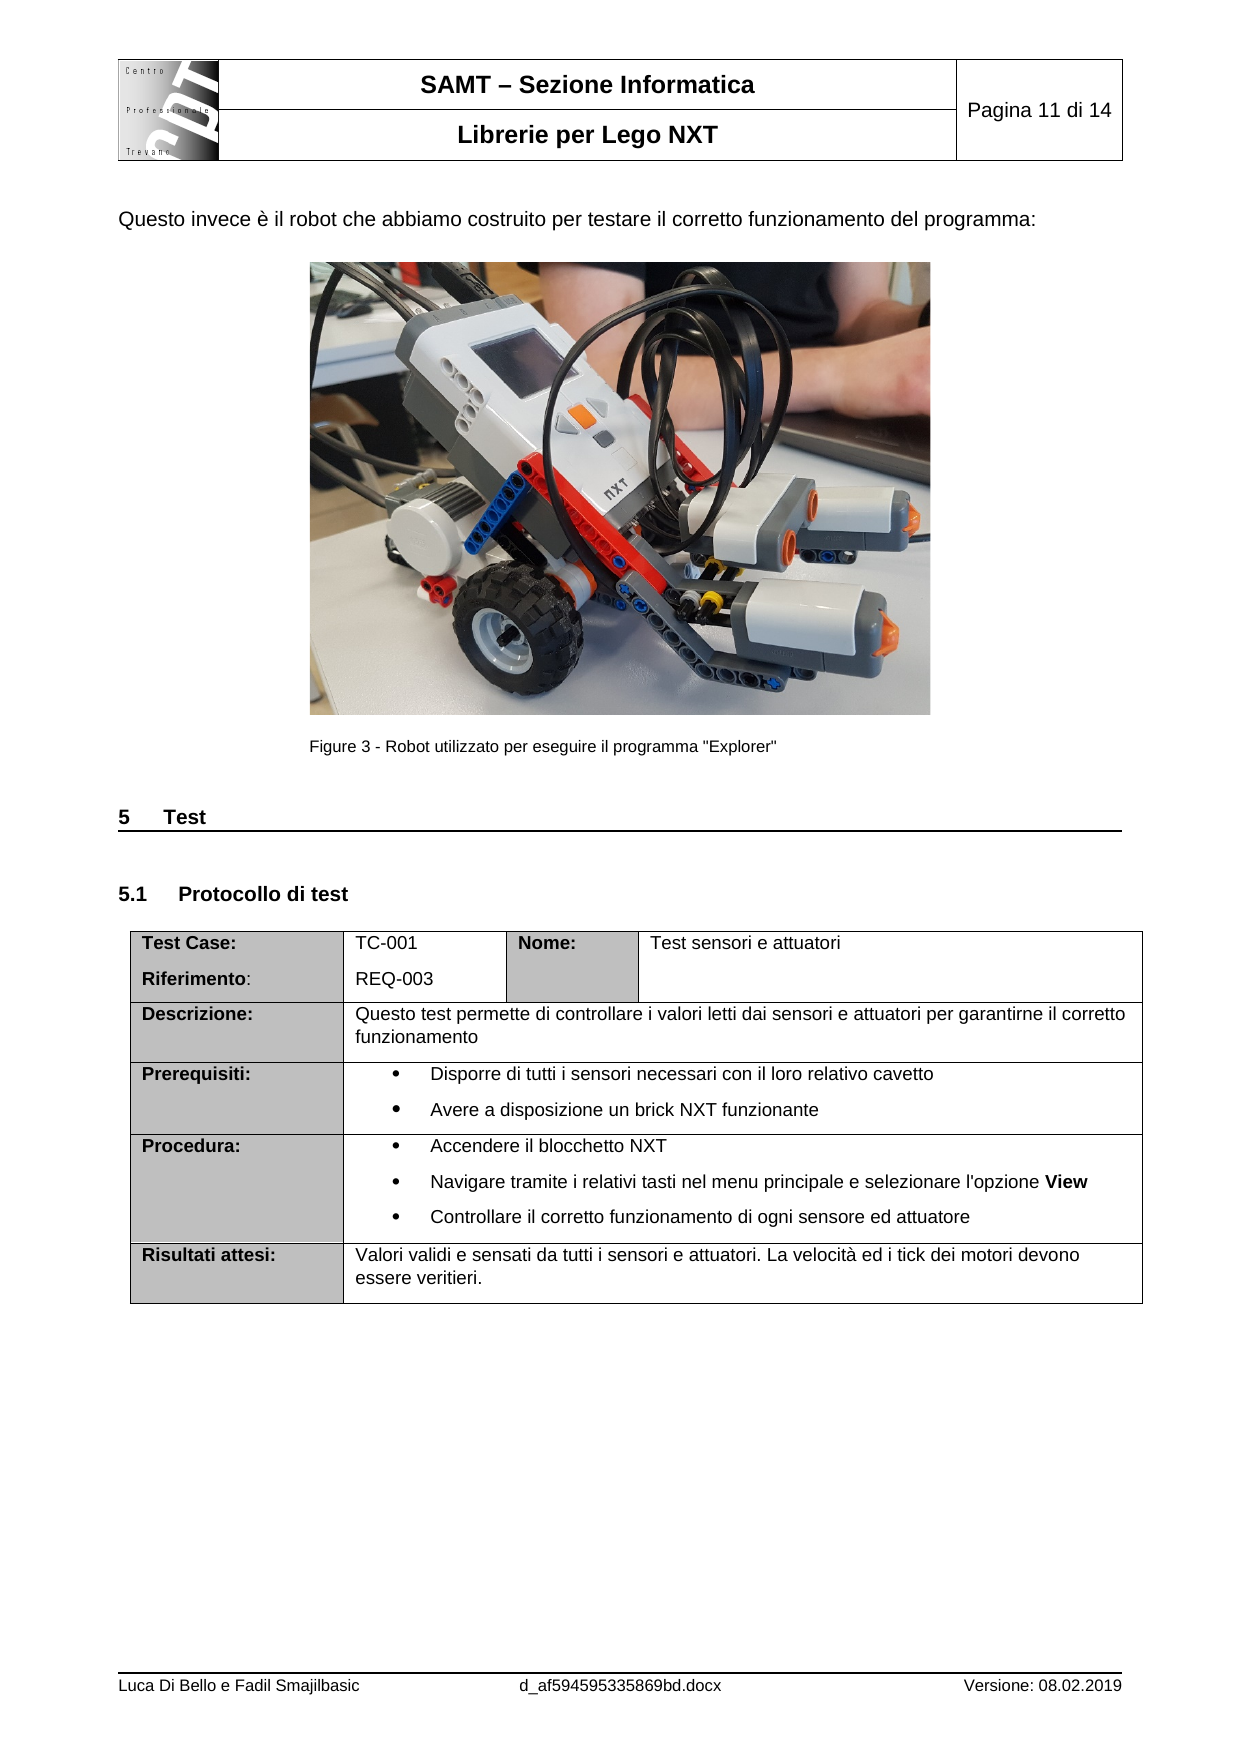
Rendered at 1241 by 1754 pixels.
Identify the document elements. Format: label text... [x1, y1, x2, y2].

table_cell Prerequisiti: [131, 1063, 343, 1134]
table_cell Disporre di tutti i sensori necessari con il loro relativo cavetto Avere a disposizione un brick NXT funzionante [344, 1063, 1142, 1134]
table_cell Valori validi e sensati da tutti i sensori e attuatori. La velocità ed i tick dei motori devono essere veritieri. [344, 1244, 1142, 1303]
table_header Nome: [507, 932, 638, 1002]
table_header TC-001 REQ-003 [344, 932, 506, 1002]
table_cell Procedura: [131, 1135, 343, 1242]
picture [309, 262, 931, 715]
table_header Test Case: Riferimento: [131, 932, 343, 1002]
picture [118, 60, 219, 160]
table_cell Descrizione: [131, 1003, 343, 1062]
table_cell Accendere il blocchetto NXT Navigare tramite i relativi tasti nel menu principale e selezionare l'opzione View Controllare il corretto funzionamento di ogni sensore ed attuatore [344, 1135, 1142, 1242]
subtitle Test [118, 804, 1122, 830]
text Questo invece è il robot che abbiamo costruito per testare il corretto funzionamento del programma: [118, 207, 1122, 231]
subtitle Protocollo di test [118, 882, 1122, 906]
table_header Test sensori e attuatori [639, 932, 1142, 1002]
table_cell Questo test permette di controllare i valori letti dai sensori e attuatori per garantirne il corretto funzionamento [344, 1003, 1142, 1062]
table_cell Risultati attesi: [131, 1244, 343, 1303]
